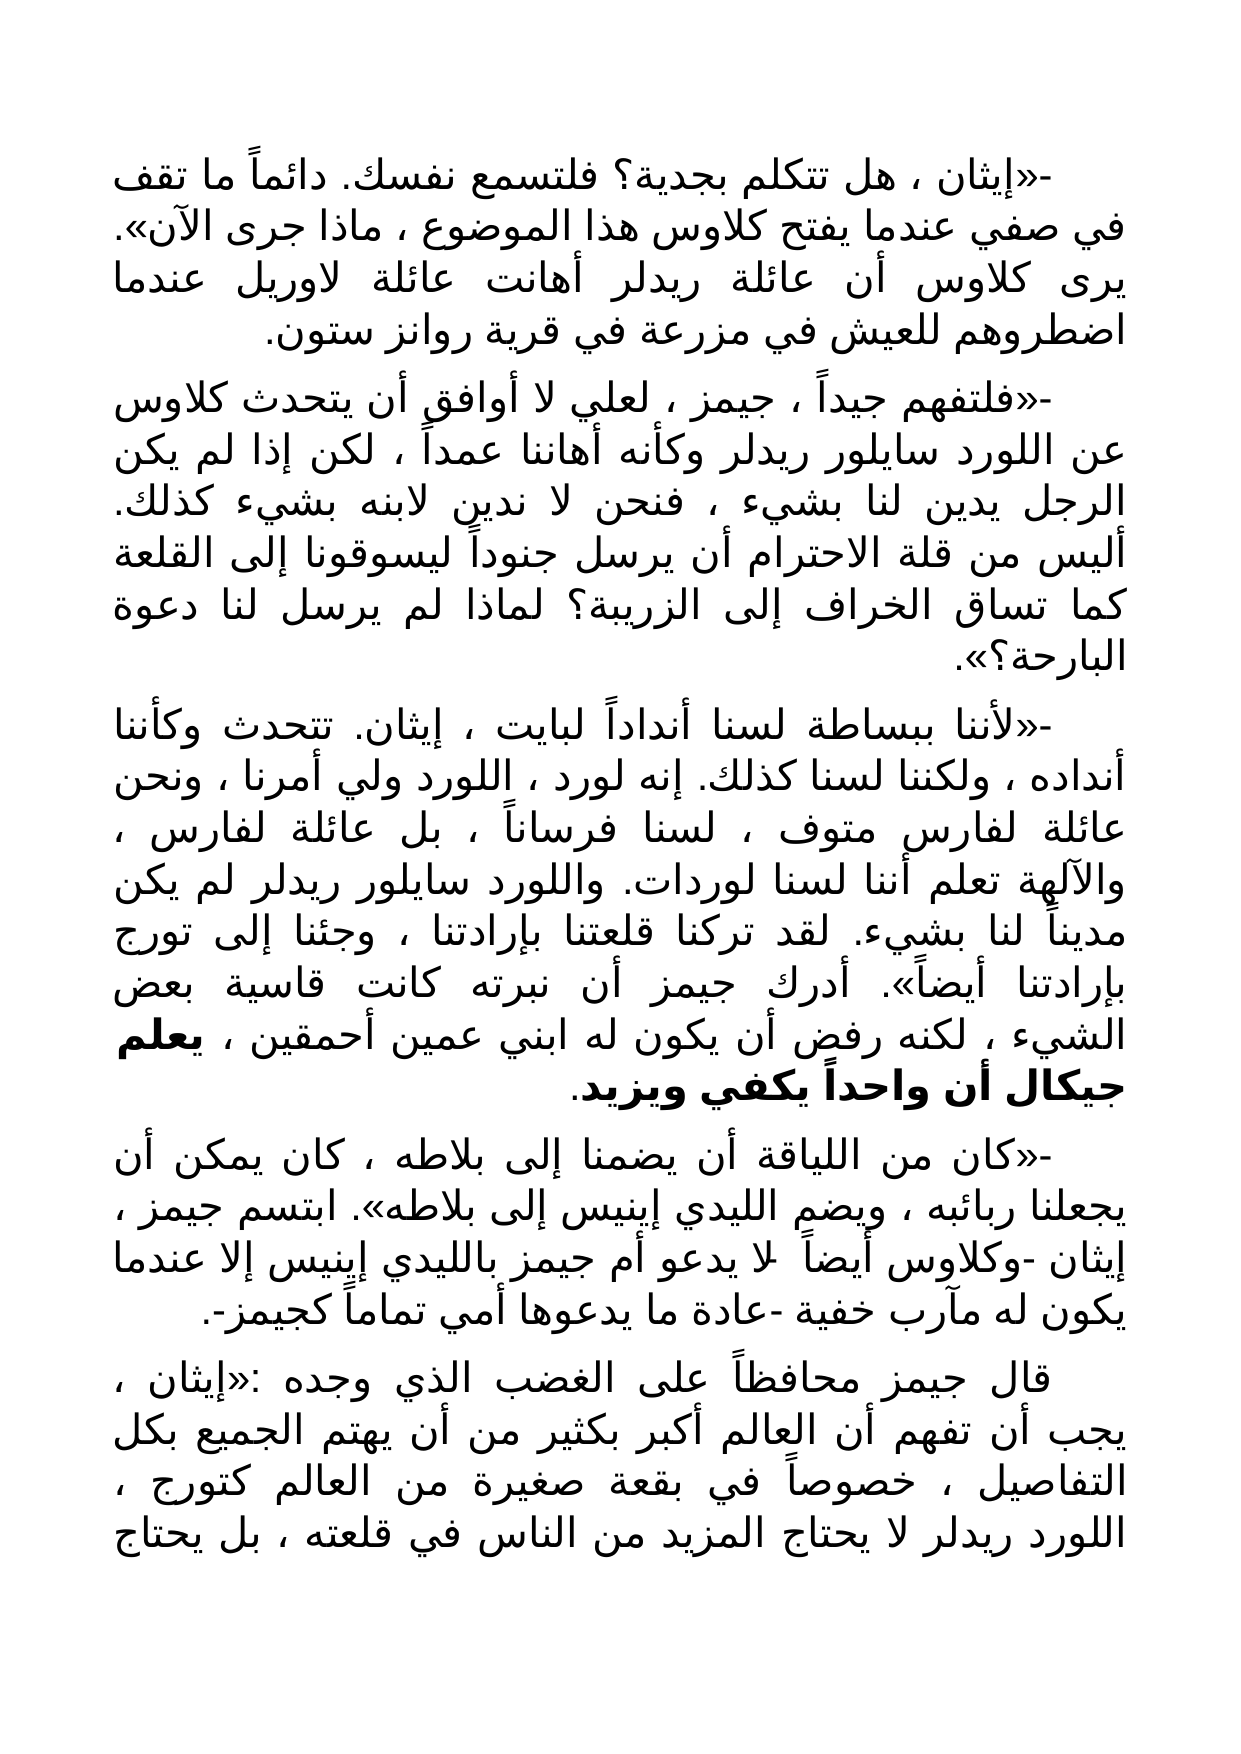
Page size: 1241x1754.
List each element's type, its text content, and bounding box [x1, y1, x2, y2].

text -«لأننا ببساطة لسنا أنداداً لبايت ، إيثان. تتحدث وكأننا أنداده ، ولكننا لسنا كذلك. إنه لورد ، اللورد ولي أمرنا ، ونحن عائلة لفارس متوف ، لسنا فرساناً ، بل عائلة لفارس ، والآلهة تعلم أننا لسنا لوردات. واللورد سايلور ريدلر لم يكن مديناً لنا بشيء. لقد تركنا قلعتنا بإرادتنا ، وجئنا إلى تورج بإرادتنا أيضاً». أدرك جيمز أن نبرته كانت قاسية بعض الشيء ، لكنه رفض أن يكون له ابني عمين أحمقين ، يعلم جيكال أن واحداً يكفي ويزيد. [112, 700, 1128, 1109]
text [112, 1353, 1128, 1556]
text -«كان من اللياقة أن يضمنا إلى بلاطه ، كان يمكن أن يجعلنا ربائبه ، ويضم الليدي إينيس إلى بلاطه». ابتسم جيمز ، إيثان -وكلاوس أيضاً- لا يدعو أم جيمز بالليدي إينيس إلا عندما يكون له مآرب خفية -عادة ما يدعوها أمي تماماً كجيمز-. [112, 1130, 1128, 1333]
text -«فلتفهم جيداً ، جيمز ، لعلي لا أوافق أن يتحدث كلاوس عن اللورد سايلور ريدلر وكأنه أهاننا عمداً ، لكن إذا لم يكن الرجل يدين لنا بشيء ، فنحن لا ندين لابنه بشيء كذلك. أليس من قلة الاحترام أن يرسل جنوداً ليسوقونا إلى القلعة كما تساق الخراف إلى الزريبة؟ لماذا لم يرسل لنا دعوة البارحة؟». [112, 373, 1128, 679]
text -«إيثان ، هل تتكلم بجدية؟ فلتسمع نفسك. دائماً ما تقف في صفي عندما يفتح كلاوس هذا الموضوع ، ماذا جرى الآن». يرى كلاوس أن عائلة ريدلر أهانت عائلة لاوريل عندما اضطروهم للعيش في مزرعة في قرية روانز ستون. [112, 150, 1128, 353]
